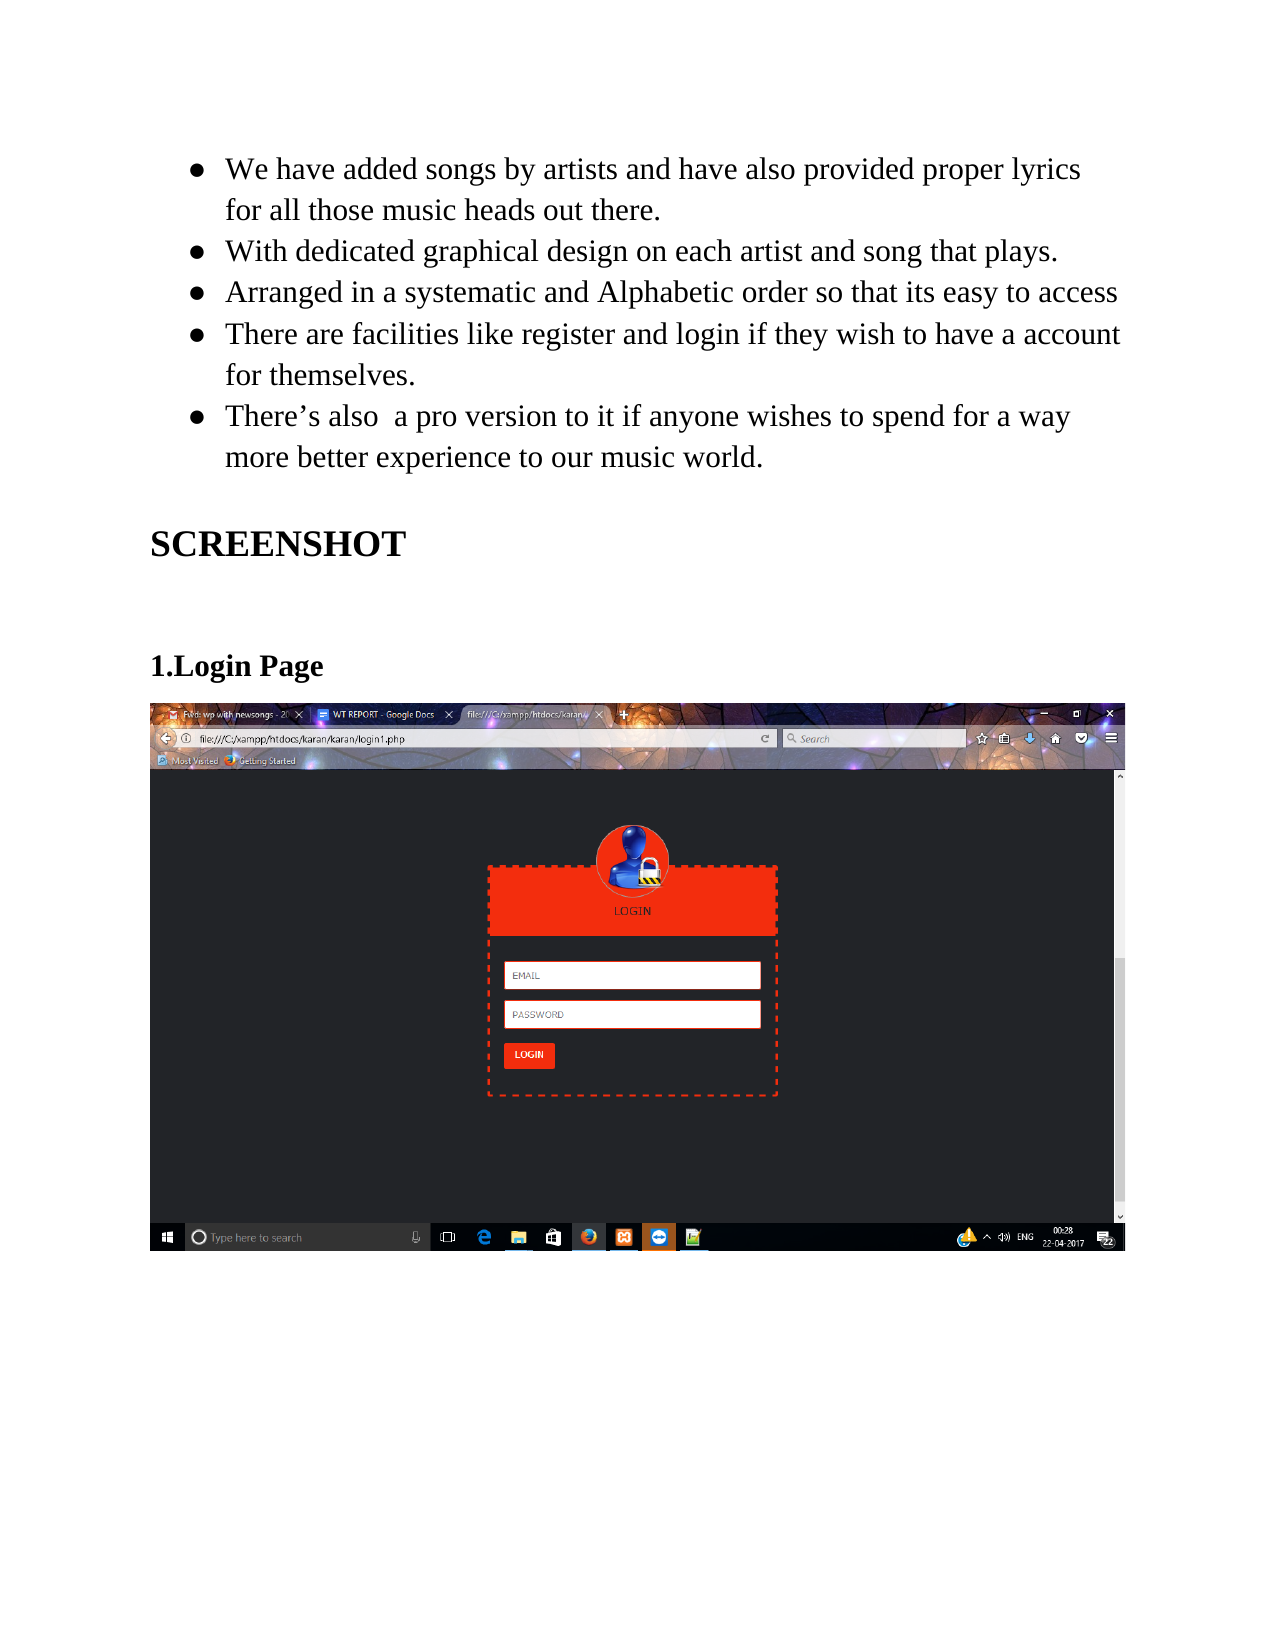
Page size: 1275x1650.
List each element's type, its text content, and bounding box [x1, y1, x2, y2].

list With dedicated graphical design on each artist and song that plays. [187, 232, 1125, 268]
picture [150, 703, 1125, 1251]
list There’s also a pro version to it if anyone wishes to spend for a way more better experience to our music world. [187, 397, 1125, 475]
text 1.Login Page [150, 648, 1125, 684]
list There are facilities like register and login if they wish to have a account for themselves. [187, 315, 1125, 392]
list We have added songs by artists and have also provided proper lyrics for all those music heads out there. [187, 150, 1125, 227]
list Arranged in a systematic and Alphabetic order so that its easy to access [187, 274, 1125, 310]
text SCREENSHOT [150, 521, 1125, 564]
